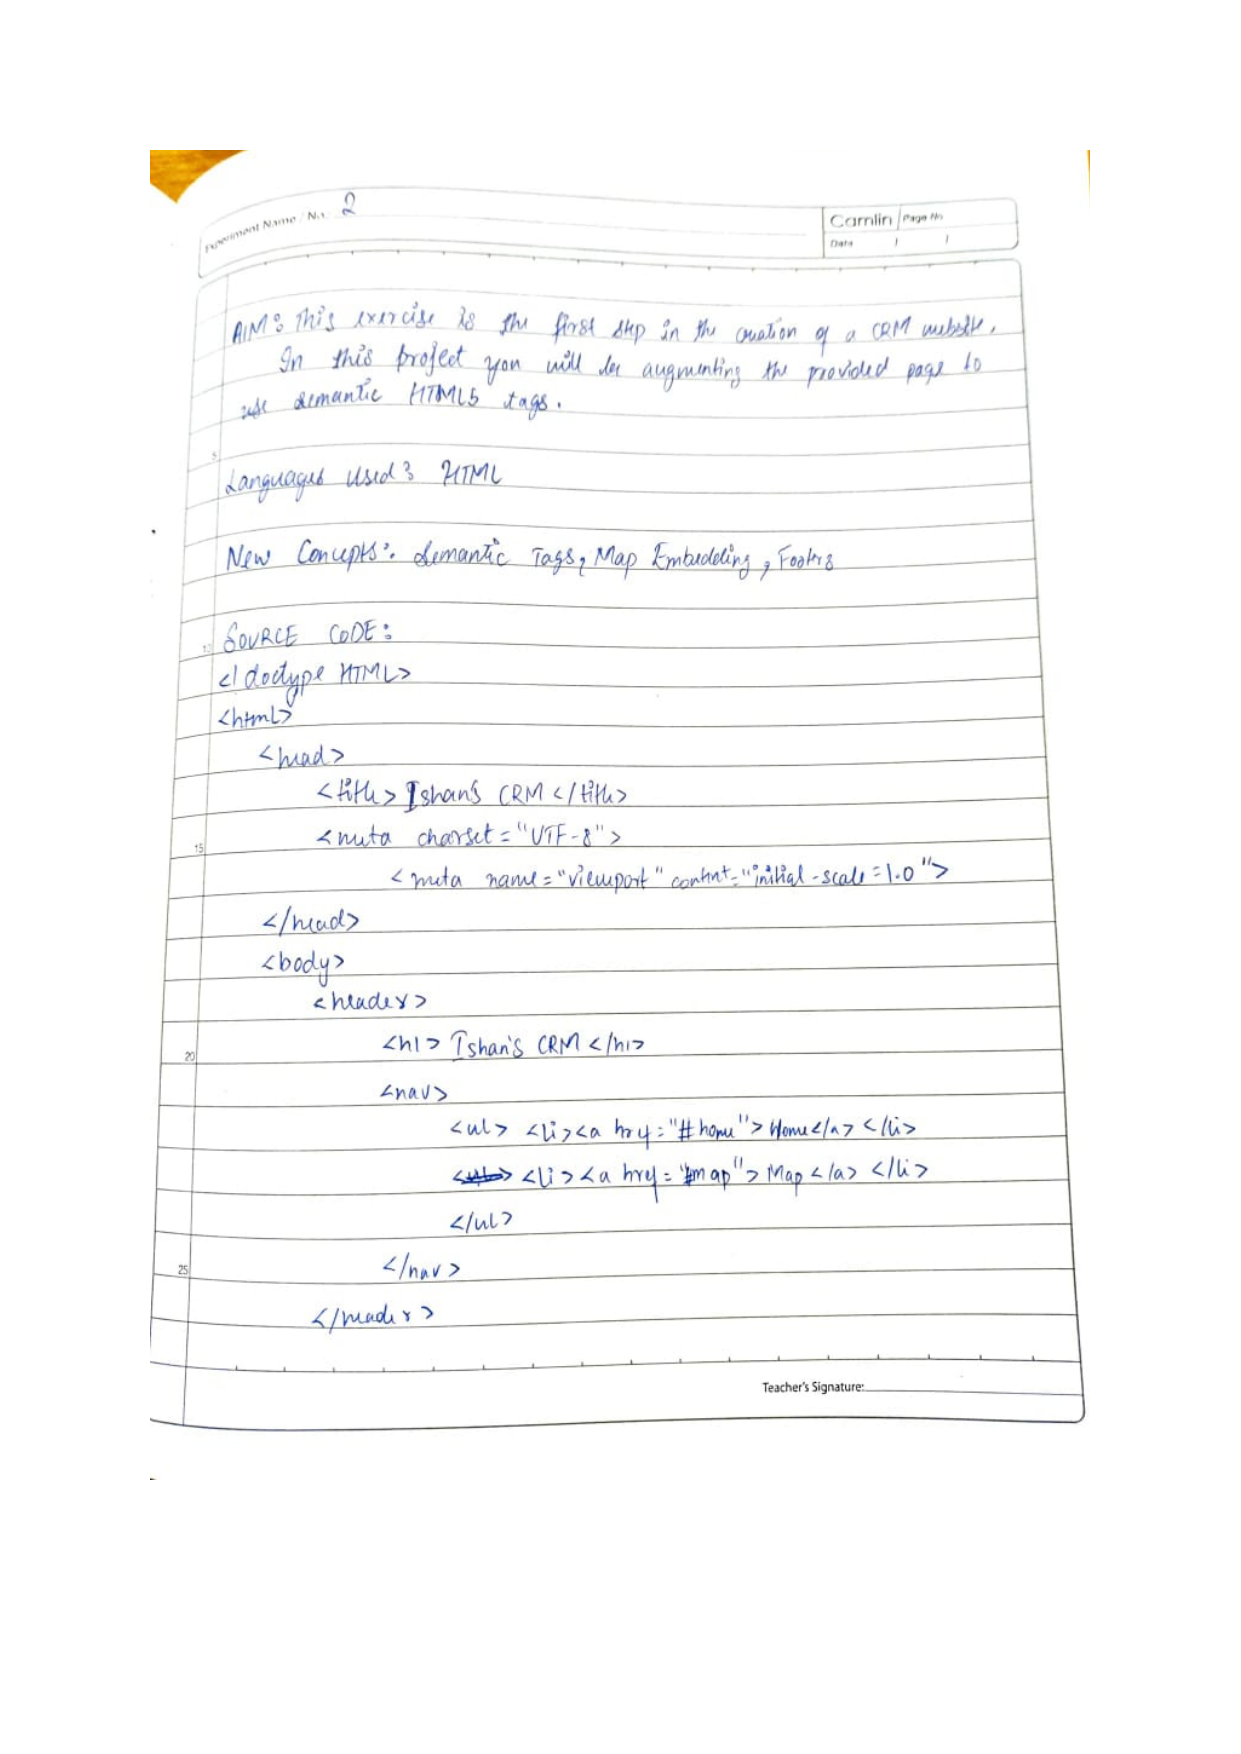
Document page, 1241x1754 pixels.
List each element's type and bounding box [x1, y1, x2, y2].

picture [150, 150, 1090, 1480]
